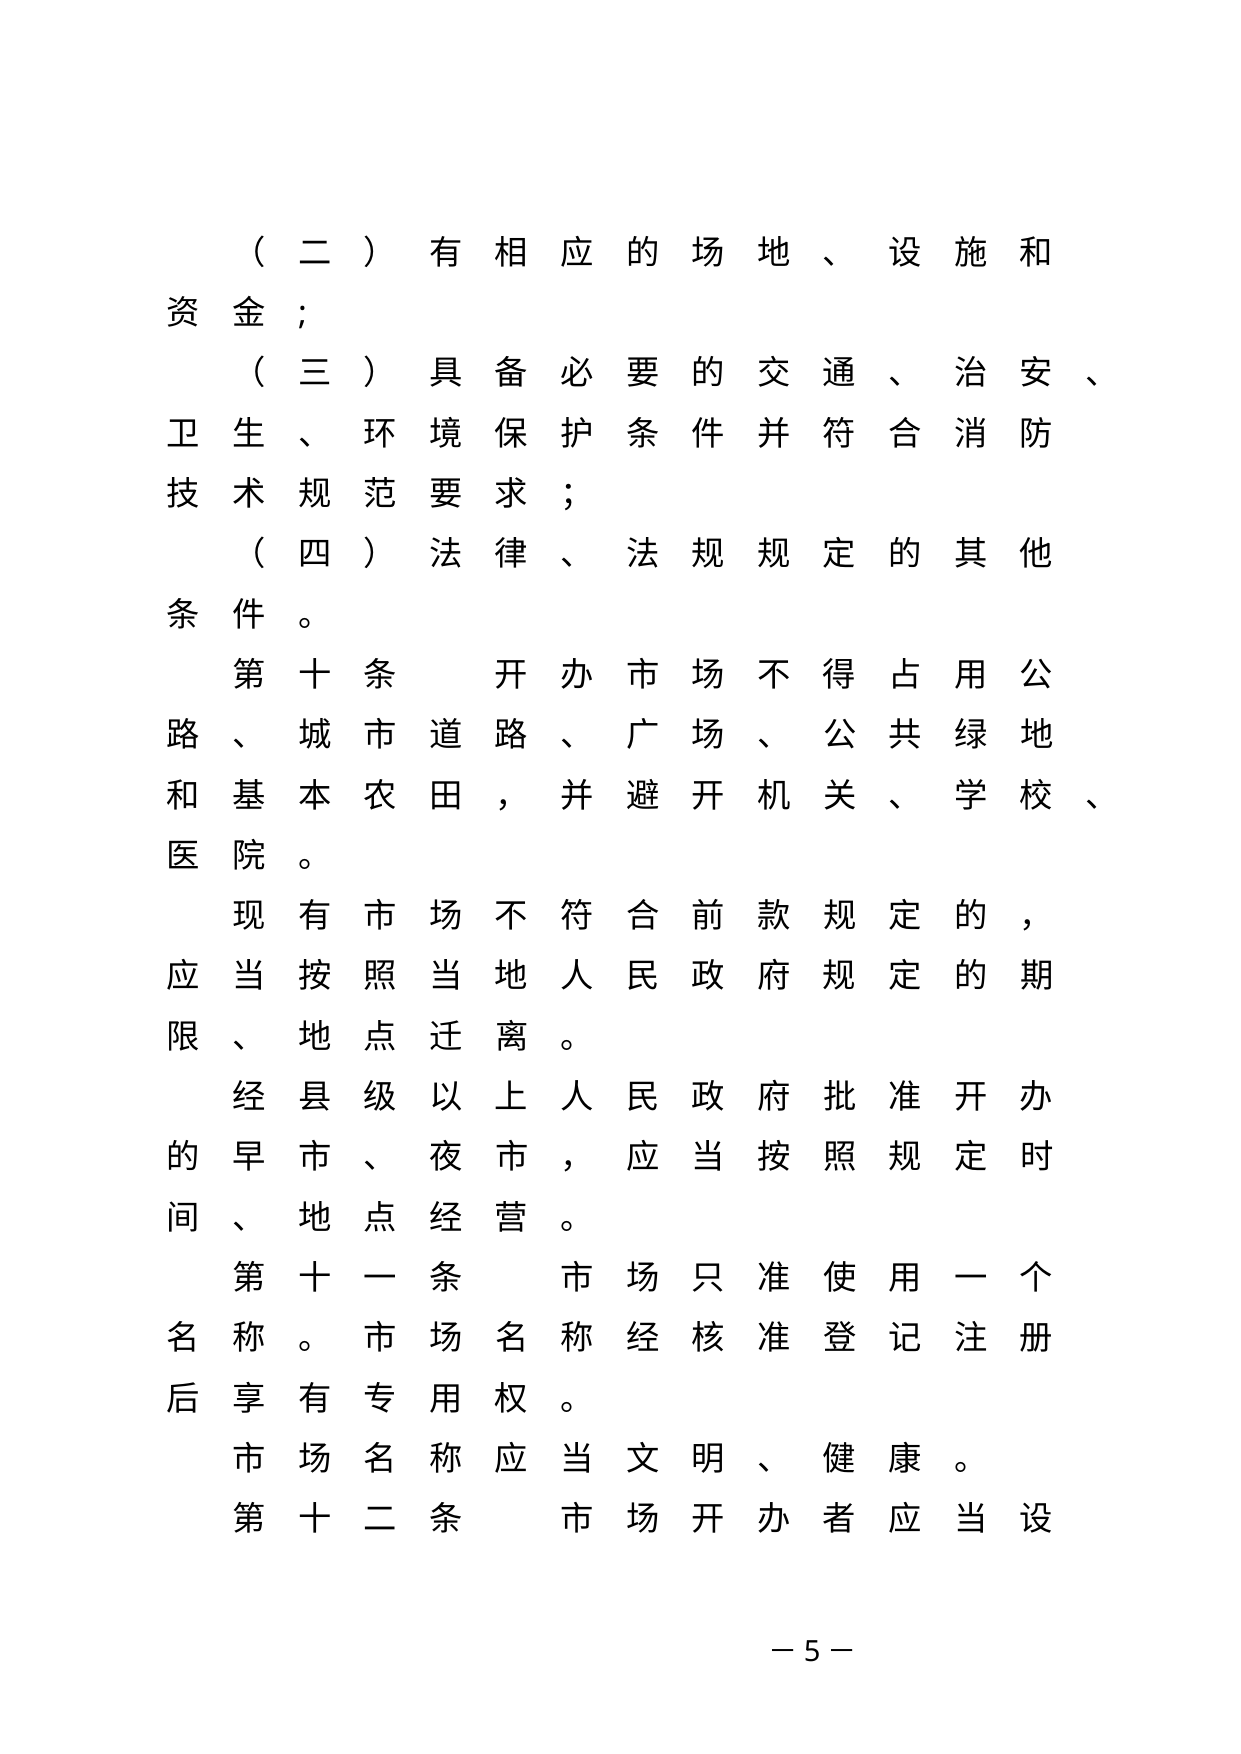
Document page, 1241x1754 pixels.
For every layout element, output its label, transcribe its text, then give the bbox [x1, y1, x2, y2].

text （三）具备必要的交通、治安、卫生、环境保护条件并符合消防技术规范要求； [167, 340, 1085, 521]
text 现有市场不符合前款规定的，应当按照当地人民政府规定的期限、地点迁离。 [167, 883, 1085, 1064]
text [167, 1486, 1085, 1546]
text 第十条 开办市场不得占用公路、城市道路、广场、公共绿地和基本农田，并避开机关、学校、医院。 [167, 642, 1085, 883]
text （四）法律、法规规定的其他条件。 [167, 521, 1085, 642]
text 经县级以上人民政府批准开办的早市、夜市，应当按照规定时间、地点经营。 [167, 1064, 1085, 1245]
text 第十一条 市场只准使用一个名称。市场名称经核准登记注册后享有专用权。 [167, 1245, 1085, 1426]
text 市场名称应当文明、健康。 [167, 1426, 1085, 1486]
text （二）有相应的场地、设施和资金; [167, 219, 1085, 340]
